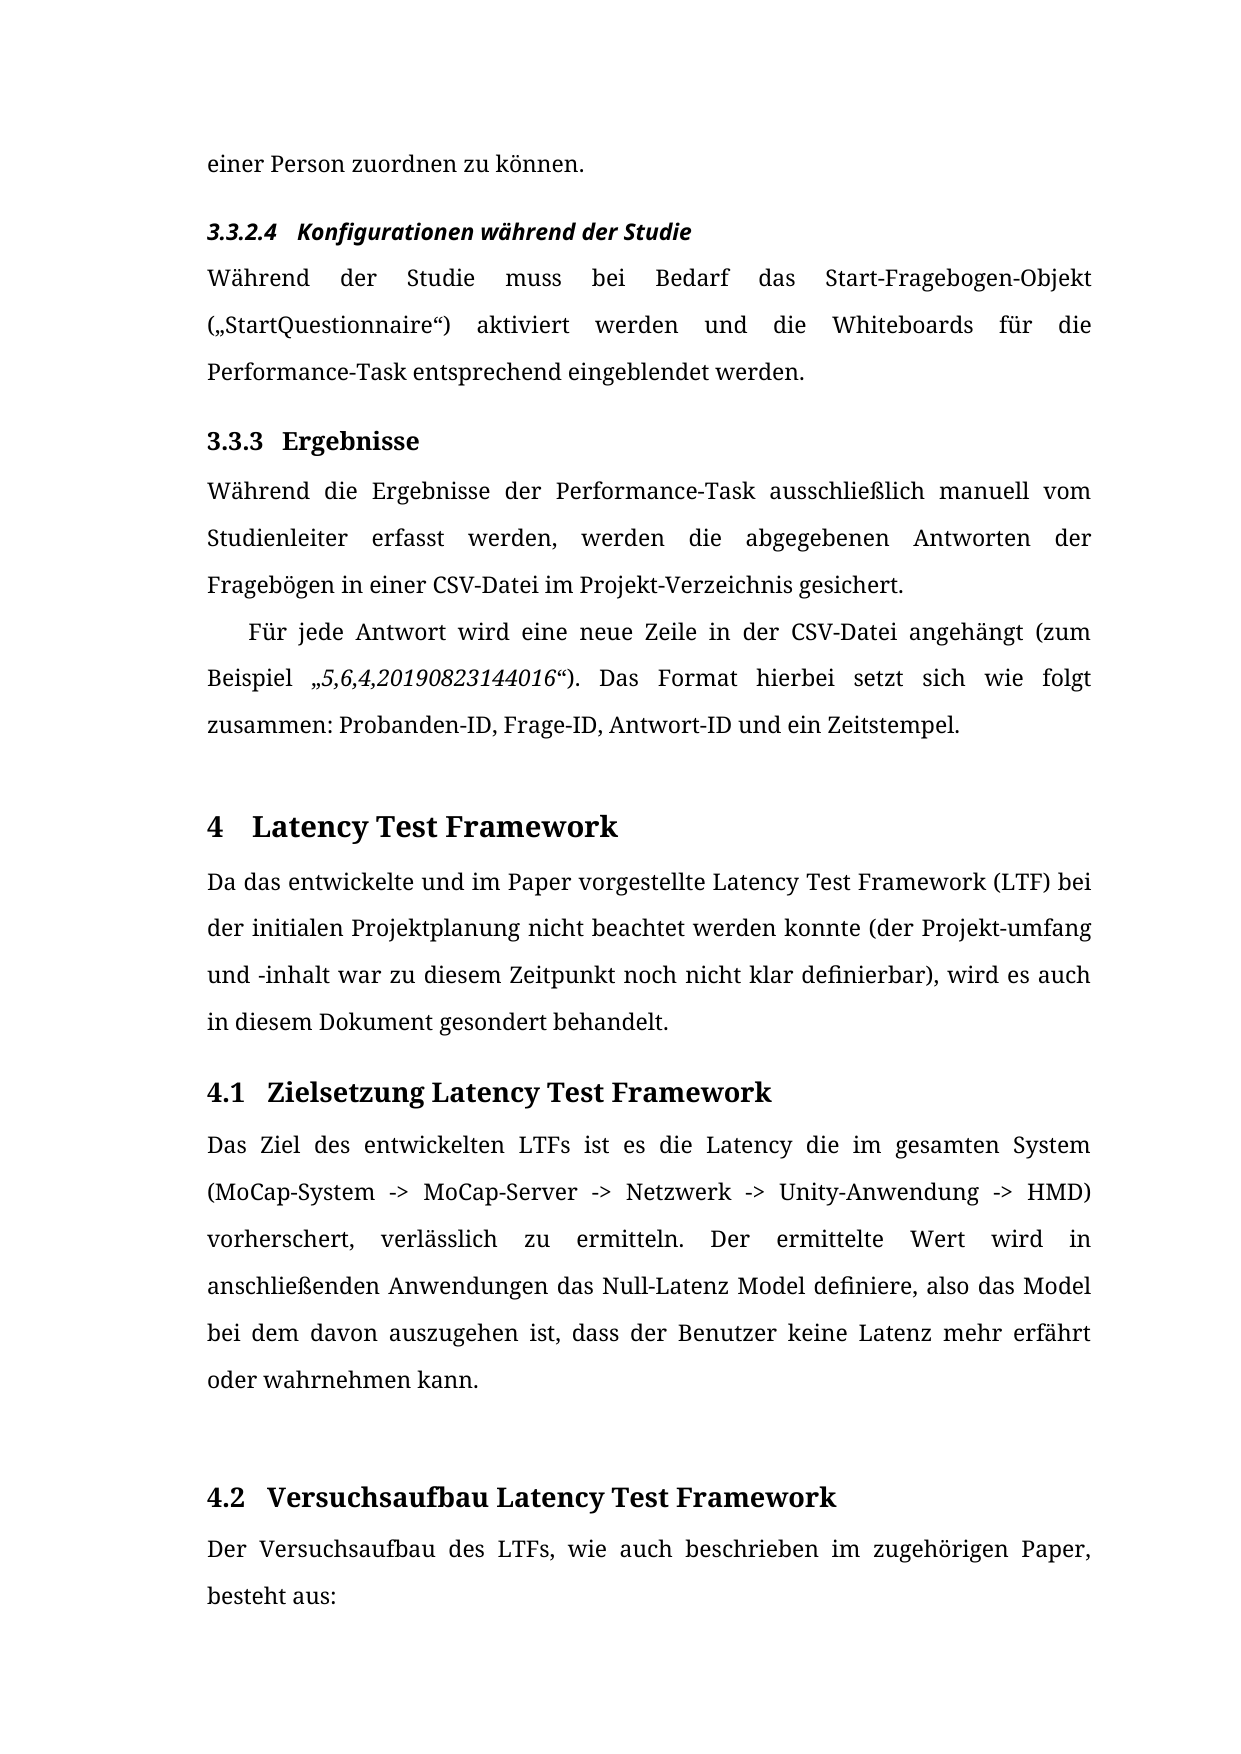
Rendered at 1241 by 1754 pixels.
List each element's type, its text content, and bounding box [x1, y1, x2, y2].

text Das Ziel des entwickelten LTFs ist es die Latency die im gesamten System (MoCap-System -> MoCap-Server -> Netzwerk -> Unity-Anwendung -> HMD) vorherschert, verlässlich zu ermitteln. Der ermittelte Wert wird in anschließenden Anwendungen das Null-Latenz Model definiere, also das Model bei dem davon auszugehen ist, dass der Benutzer keine Latenz mehr erfährt oder wahrnehmen kann. [207, 1129, 1092, 1395]
text Während der Studie muss bei Bedarf das Start-Fragebogen-Objekt („StartQuestionnaire“) aktiviert werden und die Whiteboards für die Performance-Task entsprechend eingeblendet werden. [207, 262, 1092, 387]
text Der Versuchsaufbau des LTFs, wie auch beschrieben im zugehörigen Paper, besteht aus: [207, 1533, 1092, 1612]
text Da das entwickelte und im Paper vorgestellte Latency Test Framework (LTF) bei der initialen Projektplanung nicht beachtet werden konnte (der Projekt-umfang und -inhalt war zu diesem Zeitpunkt noch nicht klar definierbar), wird es auch in diesem Dokument gesondert behandelt. [207, 866, 1092, 1037]
subtitle Versuchsaufbau Latency Test Framework [207, 1478, 1092, 1515]
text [207, 148, 1092, 179]
subtitle Ergebnisse [207, 424, 1092, 458]
subtitle Zielsetzung Latency Test Framework [207, 1074, 1092, 1111]
text Während die Ergebnisse der Performance-Task ausschließlich manuell vom Studienleiter erfasst werden, werden die abgegebenen Antworten der Fragebögen in einer CSV-Datei im Projekt-Verzeichnis gesichert. [207, 475, 1092, 600]
subtitle Konfigurationen während der Studie [207, 215, 1092, 247]
text Für jede Antwort wird eine neue Zeile in der CSV-Datei angehängt (zum Beispiel „5,6,4,20190823144016“). Das Format hierbei setzt sich wie folgt zusammen: Probanden-ID, Frage-ID, Antwort-ID und ein Zeitstempel. [207, 615, 1092, 740]
subtitle Latency Test Framework [207, 806, 1092, 846]
